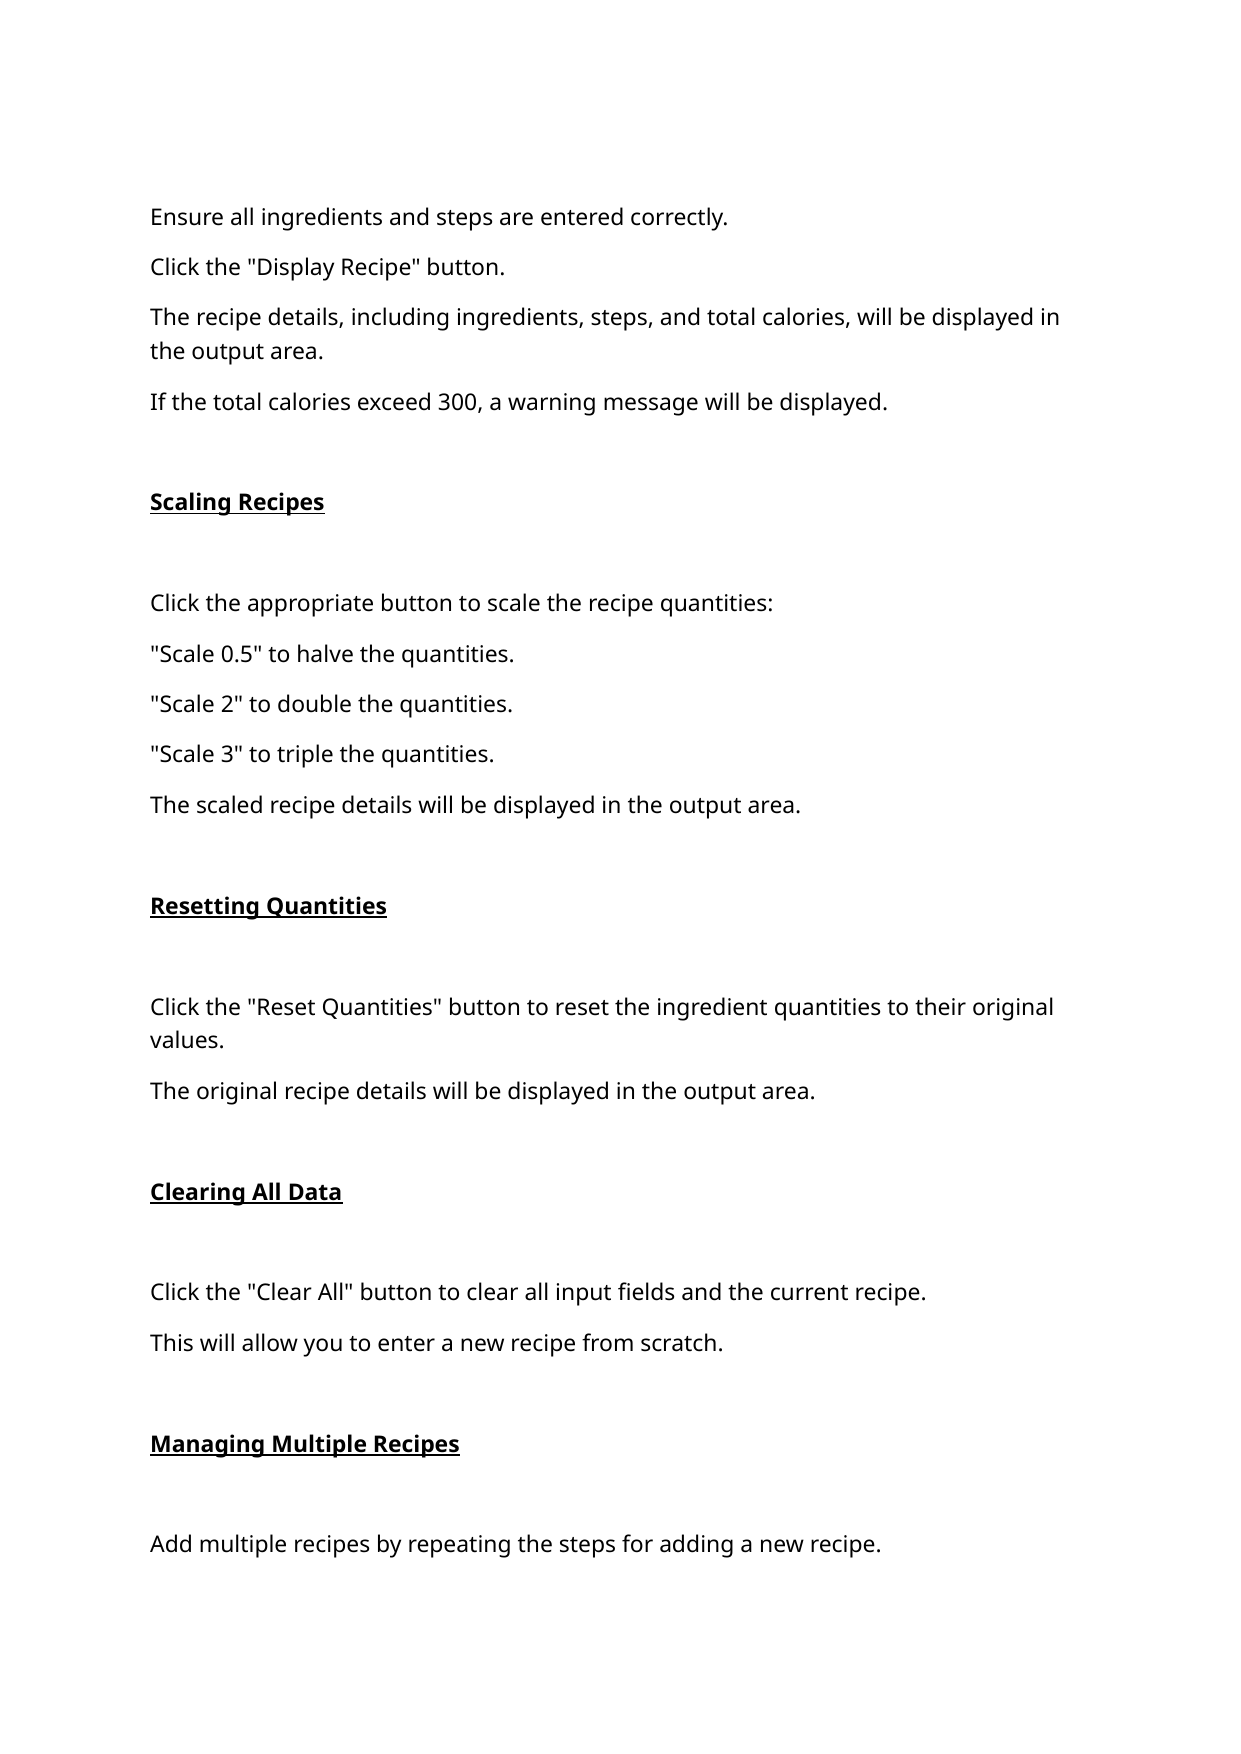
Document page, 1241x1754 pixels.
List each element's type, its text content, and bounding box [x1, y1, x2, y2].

text The original recipe details will be displayed in the output area. [150, 1074, 1090, 1106]
text Resetting Quantities [150, 889, 1090, 921]
text "Scale 3" to triple the quantities. [150, 738, 1090, 769]
text Click the "Clear All" button to clear all input fields and the current recipe. [150, 1276, 1090, 1307]
text Clearing All Data [150, 1175, 1090, 1207]
text Managing Multiple Recipes [150, 1427, 1090, 1459]
text Add multiple recipes by repeating the steps for adding a new recipe. [150, 1528, 1090, 1559]
text If the total calories exceed 300, a warning message will be displayed. [150, 385, 1090, 417]
text The recipe details, including ingredients, steps, and total calories, will be displayed in the output area. [150, 301, 1090, 366]
text "Scale 0.5" to halve the quantities. [150, 637, 1090, 669]
text Click the appropriate button to scale the recipe quantities: [150, 587, 1090, 618]
text This will allow you to enter a new recipe from scratch. [150, 1327, 1090, 1358]
text The scaled recipe details will be displayed in the output area. [150, 789, 1090, 820]
text Click the "Display Recipe" button. [150, 251, 1090, 282]
text Scaling Recipes [150, 486, 1090, 517]
text "Scale 2" to double the quantities. [150, 688, 1090, 719]
text Click the "Reset Quantities" button to reset the ingredient quantities to their original values. [150, 990, 1090, 1055]
text Ensure all ingredients and steps are entered correctly. [150, 200, 1090, 232]
